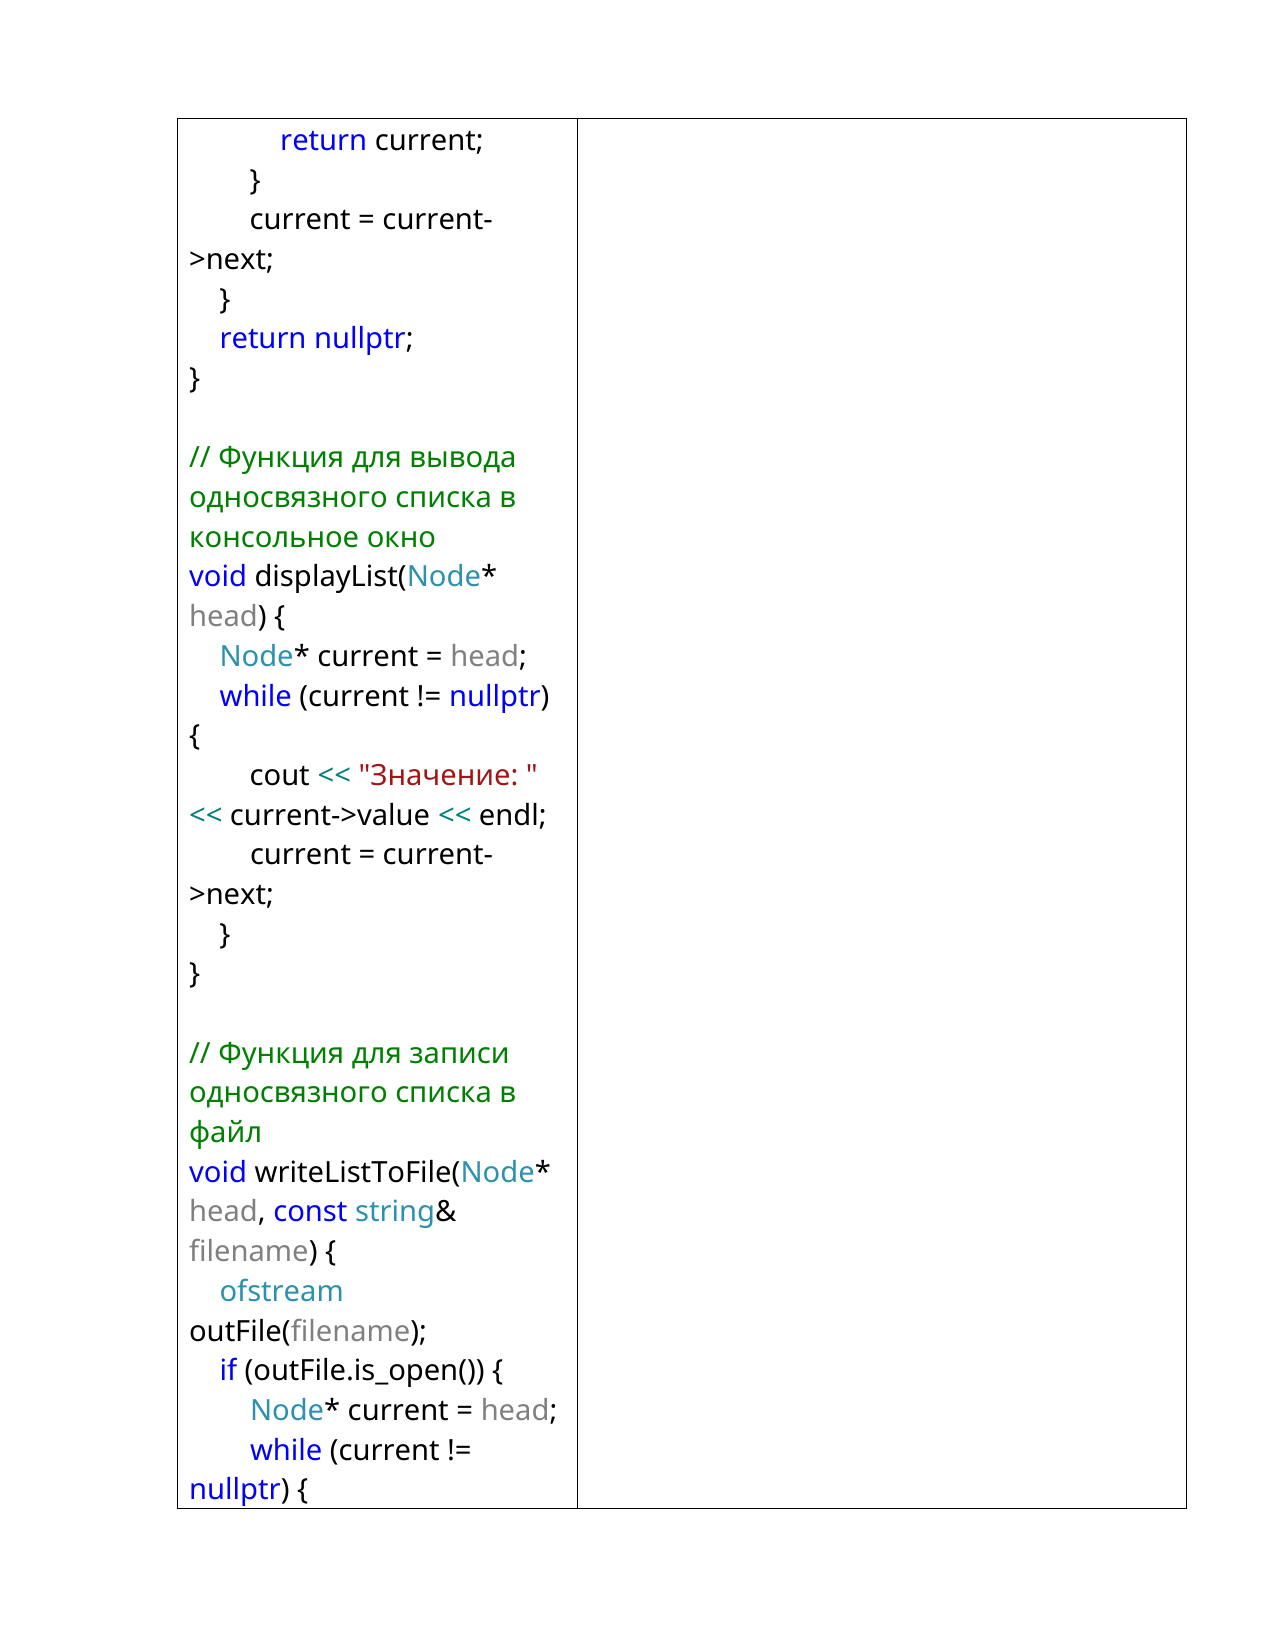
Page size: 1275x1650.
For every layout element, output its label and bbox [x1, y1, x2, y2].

table_cell [578, 119, 1186, 1508]
table_cell [178, 119, 577, 1508]
